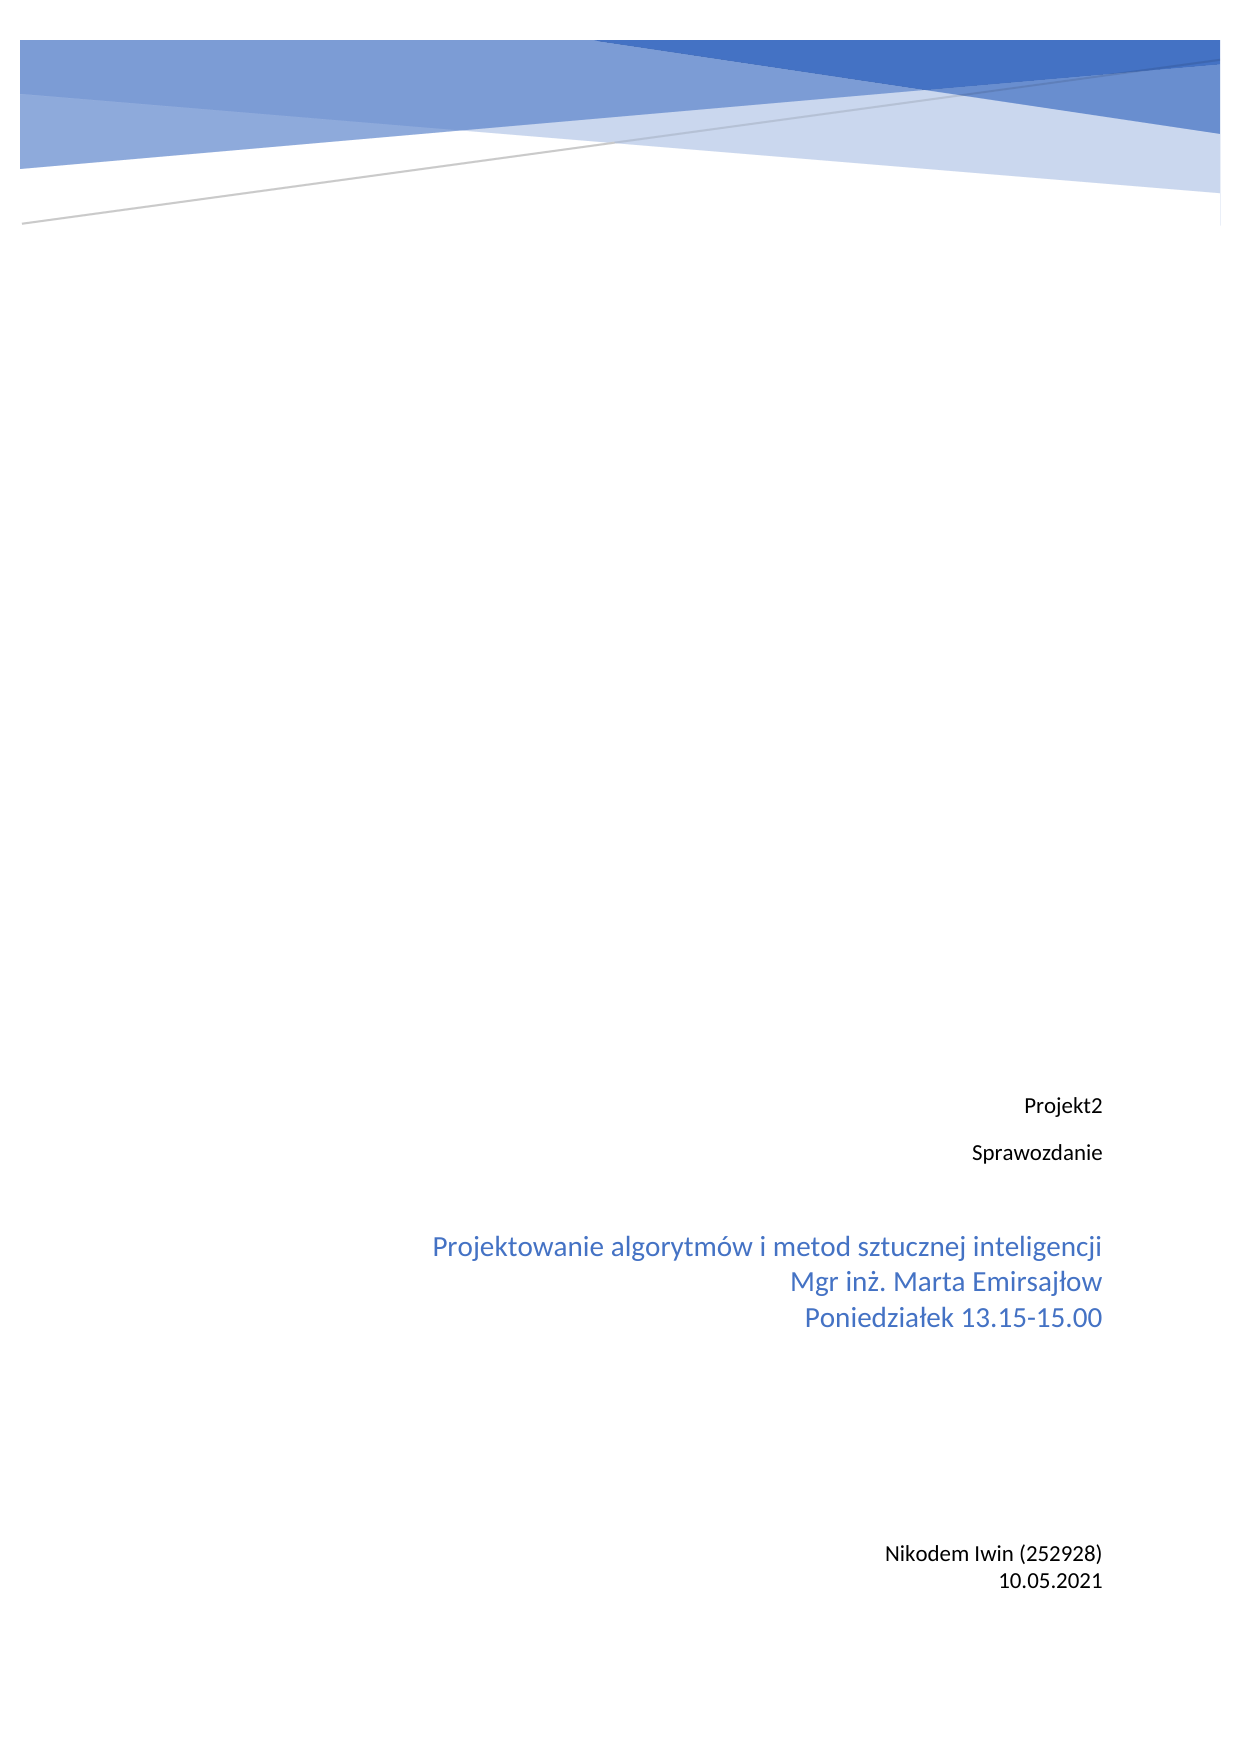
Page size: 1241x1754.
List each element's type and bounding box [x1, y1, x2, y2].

picture [20, 40, 1221, 240]
